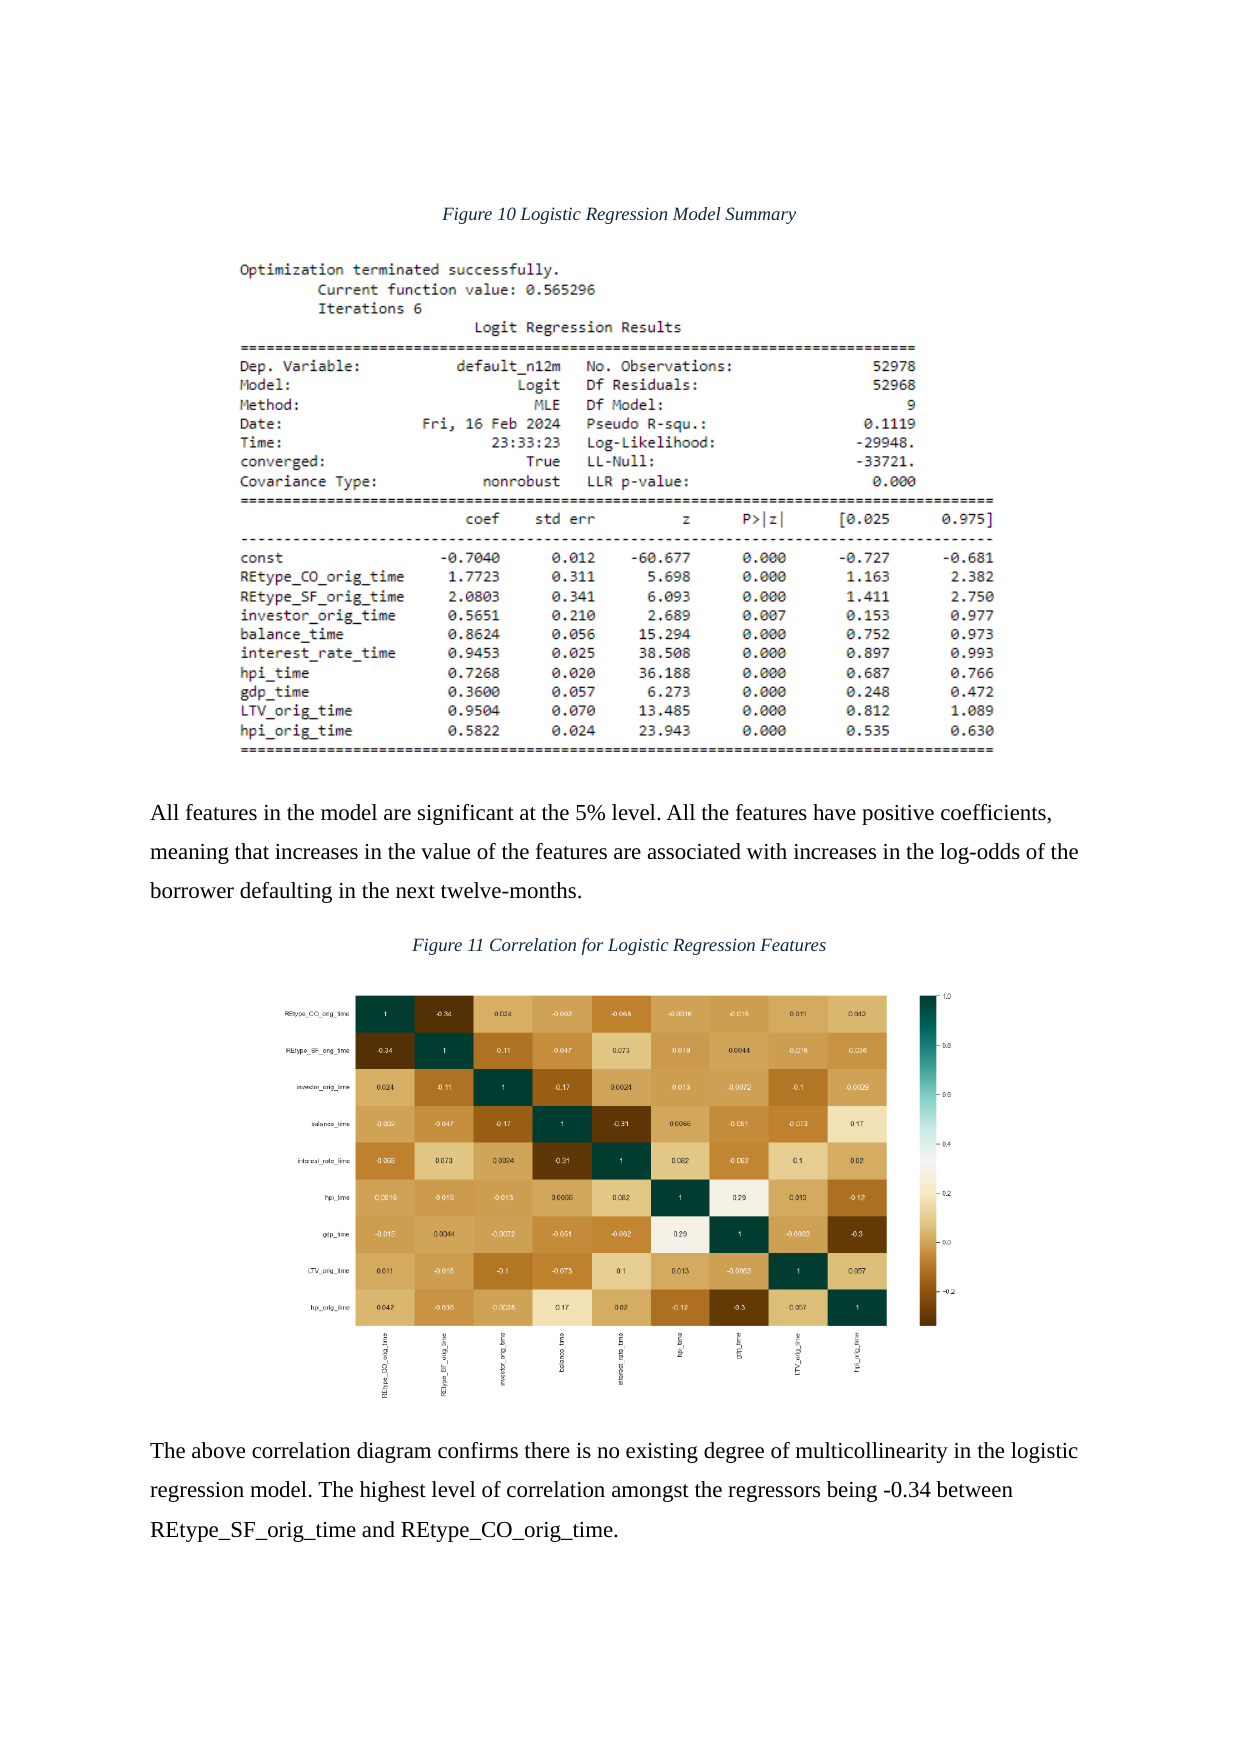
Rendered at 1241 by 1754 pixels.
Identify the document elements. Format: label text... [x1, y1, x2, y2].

text Figure 10 Logistic Regression Model Summary [150, 203, 1090, 225]
picture [231, 256, 1009, 767]
text Figure 11 Correlation for Logistic Regression Features [150, 934, 1090, 955]
text The above correlation diagram confirms there is no existing degree of multicollinearity in the logistic regression model. The highest level of correlation amongst the regressors being -0.34 between REtype_SF_orig_time and REtype_CO_orig_time. [150, 1437, 1090, 1542]
text All features in the model are significant at the 5% level. All the features have positive coefficients, meaning that increases in the value of the features are associated with increases in the log-odds of the borrower defaulting in the next twelve-months. [150, 799, 1090, 904]
picture [277, 986, 964, 1405]
